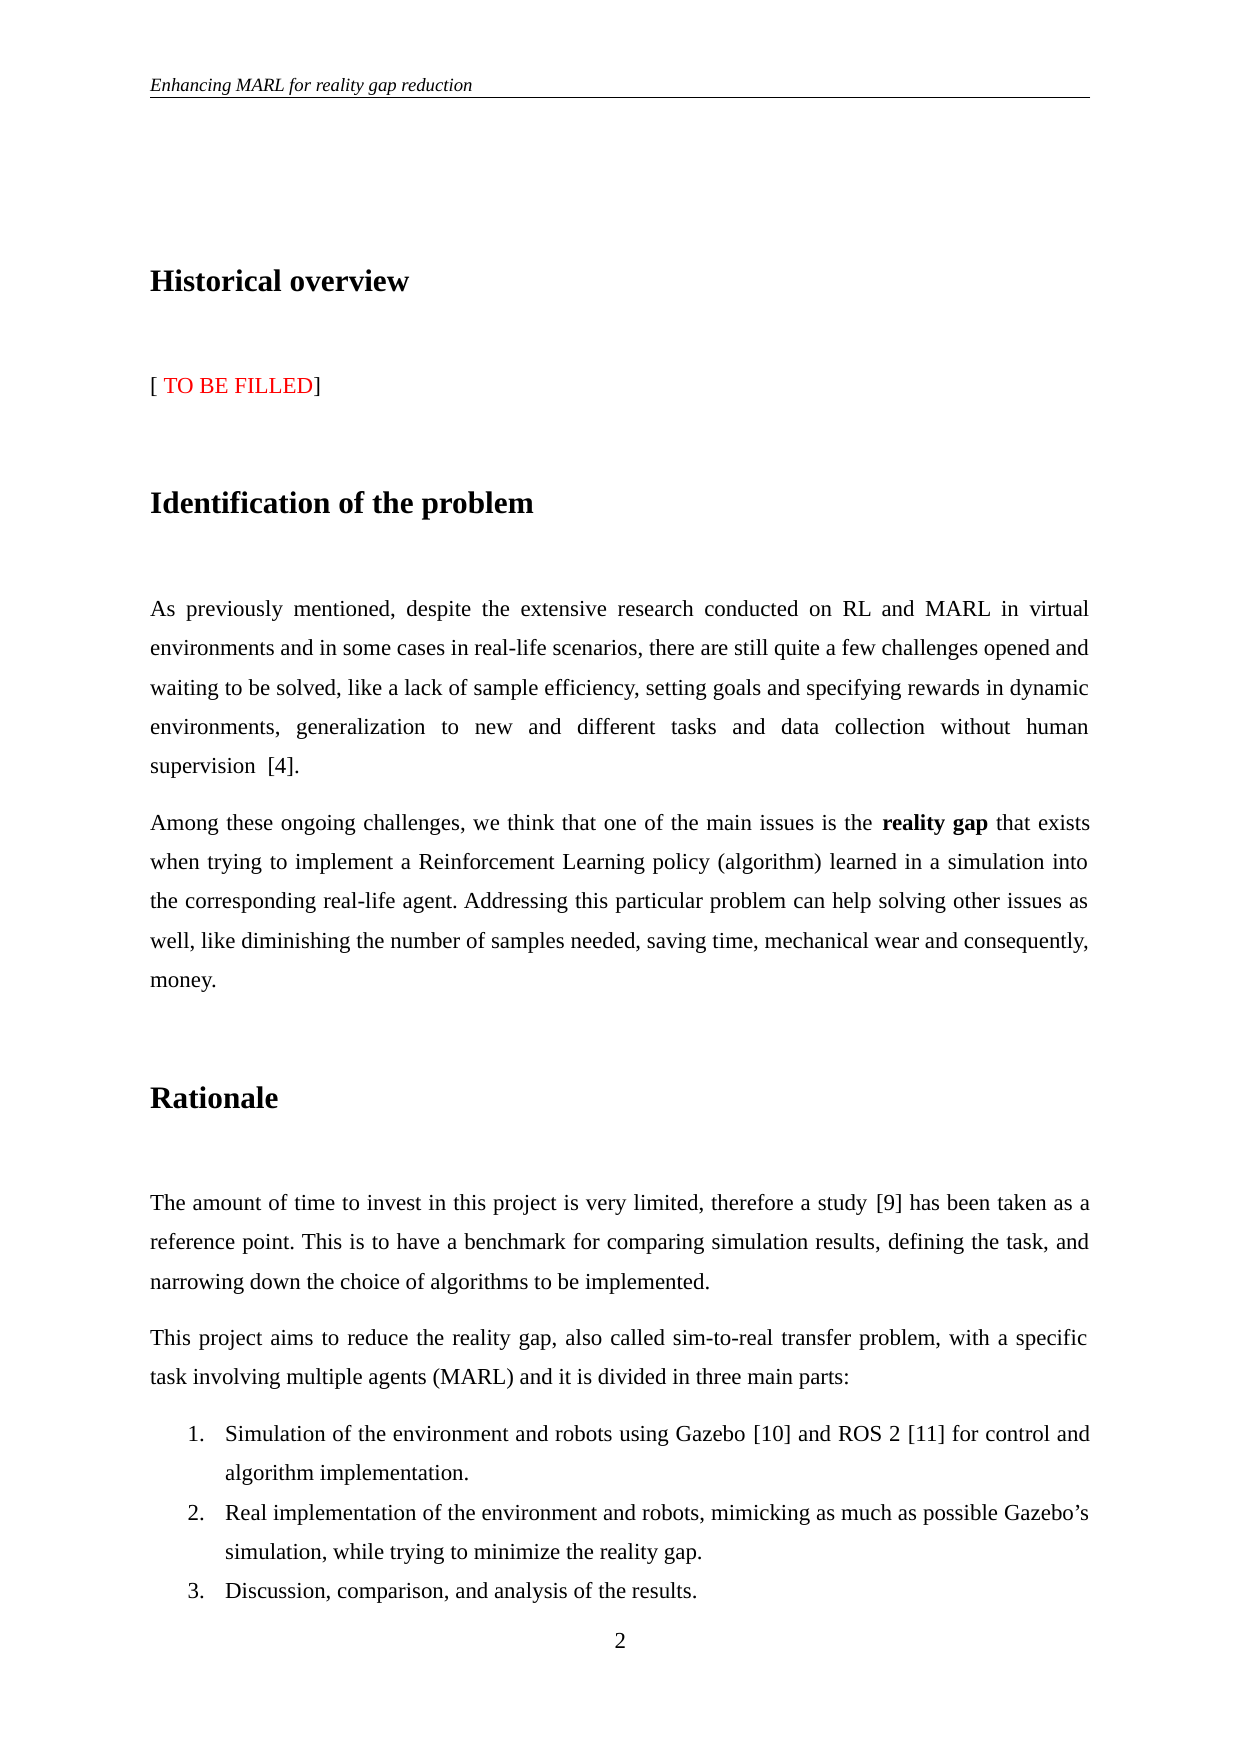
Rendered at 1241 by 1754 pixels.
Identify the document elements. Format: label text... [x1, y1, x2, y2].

text As previously mentioned, despite the extensive research conducted on RL and MARL in virtual environments and in some cases in real-life scenarios, there are still quite a few challenges opened and waiting to be solved, like a lack of sample efficiency, setting goals and specifying rewards in dynamic environments, generalization to new and different tasks and data collection without human supervision [4]. [150, 594, 1090, 779]
text [ TO BE FILLED] [150, 372, 1090, 399]
subtitle Rationale [150, 1079, 1090, 1115]
list Real implementation of the environment and robots, mimicking as much as possible Gazebo’s simulation, while trying to minimize the reality gap. [187, 1498, 1090, 1564]
text This project aims to reduce the reality gap, also called sim-to-real transfer problem, with a specific task involving multiple agents (MARL) and it is divided in three main parts: [150, 1324, 1090, 1390]
list Discussion, comparison, and analysis of the results. [187, 1577, 1090, 1604]
subtitle Historical overview [150, 262, 1090, 298]
subtitle Identification of the problem [150, 484, 1090, 521]
text The amount of time to invest in this project is very limited, therefore a study [9] has been taken as a reference point. This is to have a benchmark for comparing simulation results, defining the task, and narrowing down the choice of algorithms to be implemented. [150, 1189, 1090, 1294]
text Among these ongoing challenges, we think that one of the main issues is the reality gap that exists when trying to implement a Reinforcement Learning policy (algorithm) learned in a simulation into the corresponding real-life agent. Addressing this particular problem can help solving other issues as well, like diminishing the number of samples needed, saving time, mechanical wear and consequently, money. [150, 809, 1090, 993]
list Simulation of the environment and robots using Gazebo [10] and ROS 2 [11] for control and algorithm implementation. [187, 1419, 1090, 1485]
